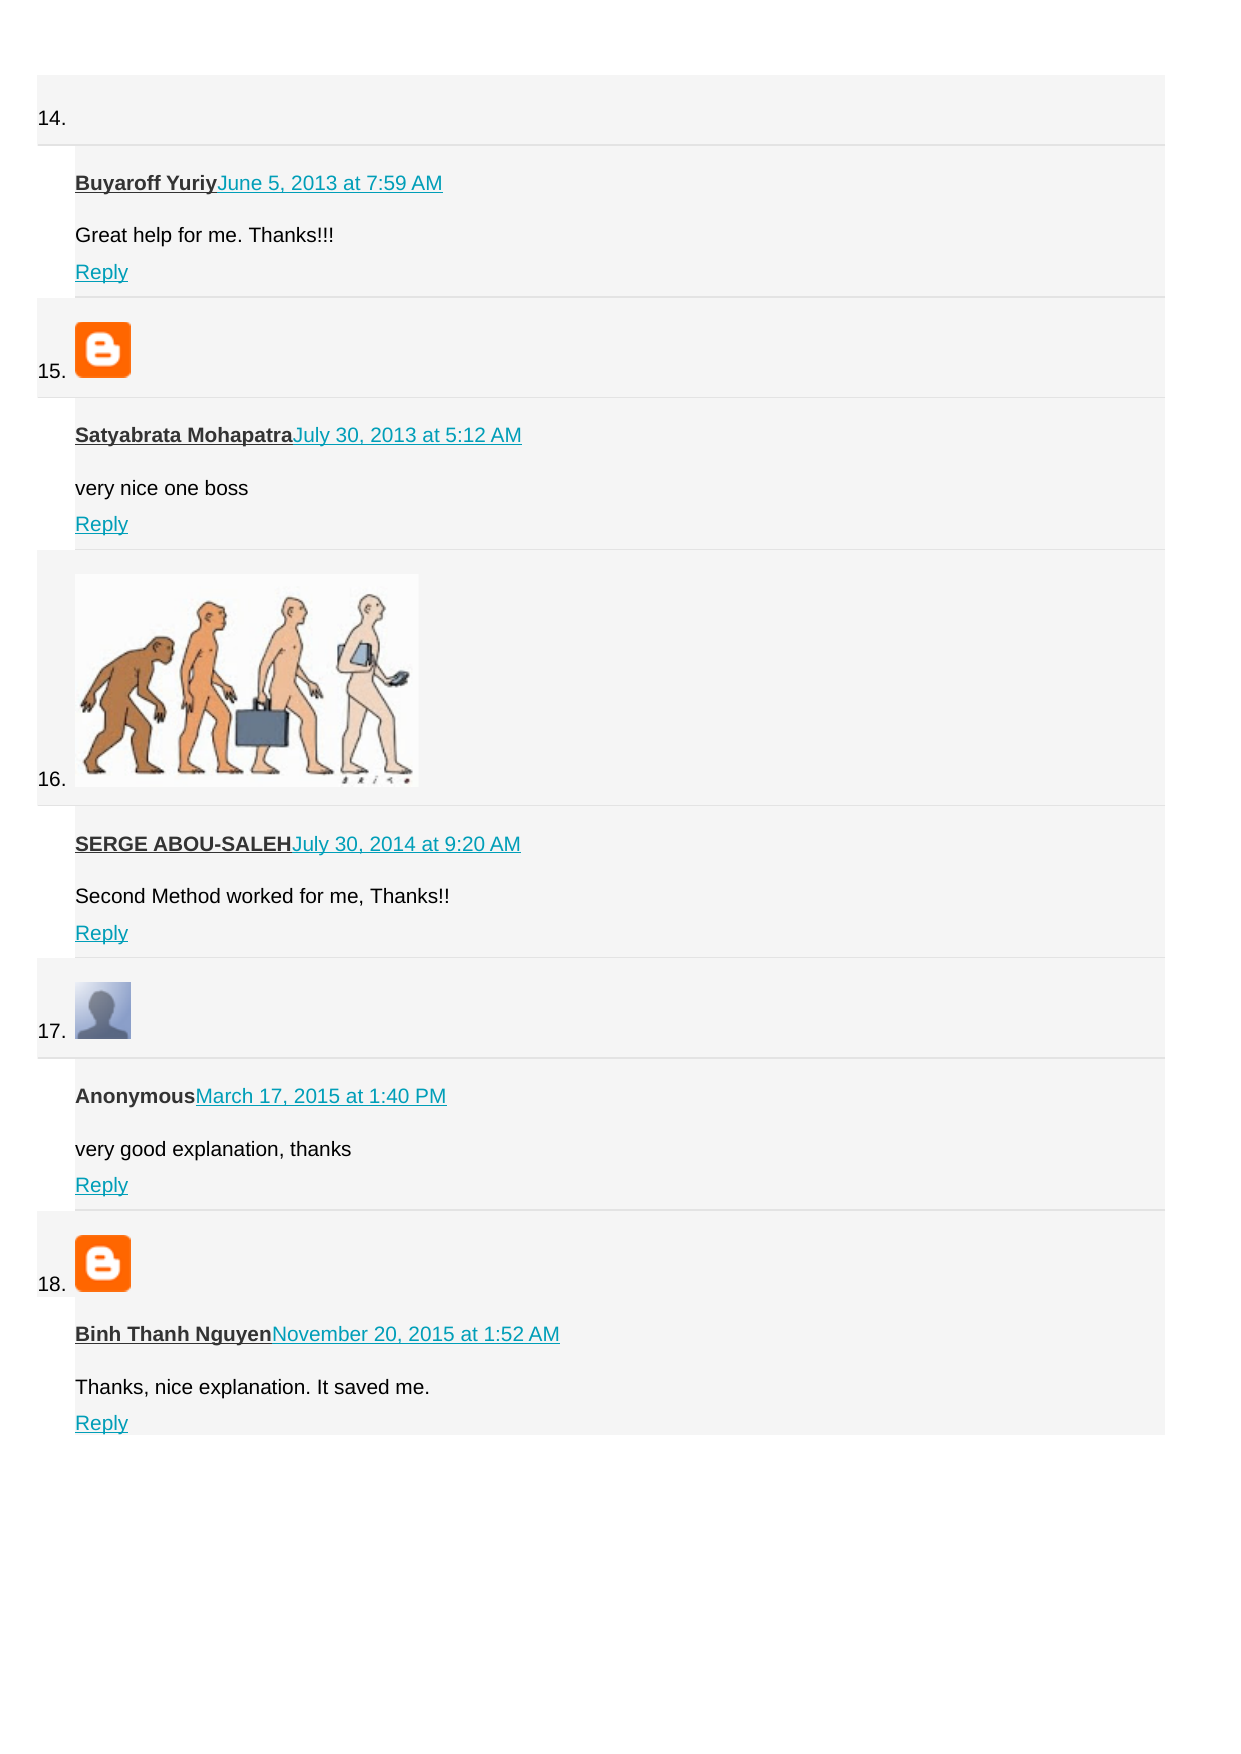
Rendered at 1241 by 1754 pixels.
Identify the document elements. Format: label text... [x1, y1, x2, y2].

text Reply [75, 920, 1165, 957]
text very nice one boss [75, 476, 1165, 500]
text Binh Thanh NguyenNovember 20, 2015 at 1:52 AM [75, 1322, 1165, 1346]
text very good explanation, thanks [75, 1136, 1165, 1160]
text AnonymousMarch 17, 2015 at 1:40 PM [75, 1084, 1165, 1108]
text Reply [75, 512, 1165, 549]
text SERGE ABOU-SALEHJuly 30, 2014 at 9:20 AM [75, 831, 1165, 855]
picture [75, 574, 419, 787]
text Reply [75, 260, 1165, 296]
text Great help for me. Thanks!!! [75, 223, 1165, 247]
text Thanks, nice explanation. It saved me. [75, 1375, 1165, 1399]
text Reply [75, 1173, 1165, 1209]
picture [75, 1235, 131, 1292]
picture [75, 982, 131, 1039]
text Satyabrata MohapatraJuly 30, 2013 at 5:12 AM [75, 423, 1165, 447]
text Buyaroff YuriyJune 5, 2013 at 7:59 AM [75, 171, 1165, 195]
text Reply [75, 1411, 1165, 1435]
text Second Method worked for me, Thanks!! [75, 884, 1165, 908]
picture [75, 322, 131, 378]
